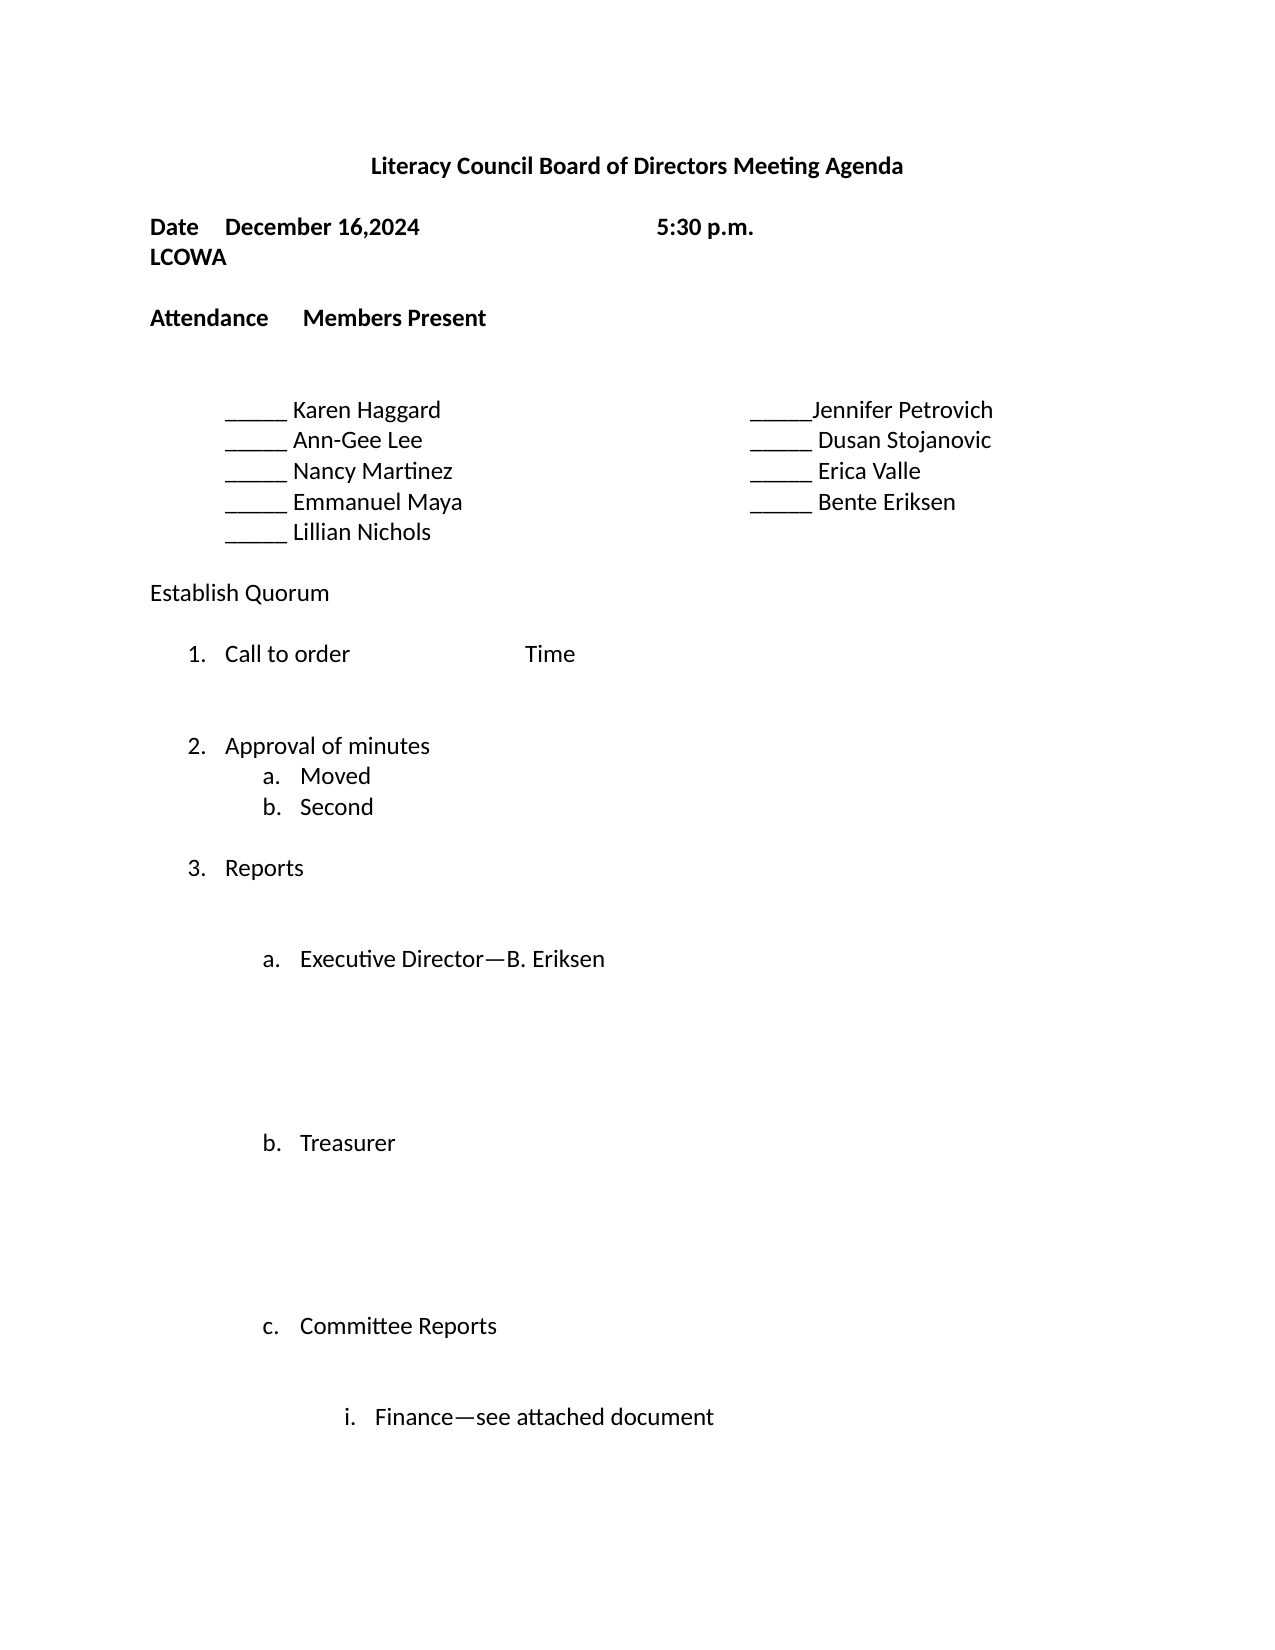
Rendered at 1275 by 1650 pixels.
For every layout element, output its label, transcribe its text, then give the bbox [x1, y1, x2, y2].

list Call to order Time [187, 638, 1125, 669]
text _____ Dusan Stojanovic [675, 425, 1125, 455]
list Second [262, 791, 1125, 821]
text _____Jennifer Petrovich [675, 394, 1125, 425]
text Date December 16,2024 5:30 p.m. LCOWA [150, 211, 1125, 272]
list Moved [262, 760, 1125, 791]
text Establish Quorum [150, 577, 1125, 608]
text _____ Ann-Gee Lee [150, 425, 600, 455]
text _____ Nancy Martinez [150, 455, 600, 486]
text _____ Bente Eriksen [675, 486, 1125, 516]
text _____ Karen Haggard [150, 394, 600, 425]
text _____ Emmanuel Maya [150, 486, 600, 516]
list Approval of minutes [187, 730, 1125, 760]
list Finance—see attached document [356, 1401, 1125, 1432]
list Reports [187, 852, 1125, 882]
text _____ Lillian Nichols [150, 516, 600, 547]
list Committee Reports [262, 1310, 1125, 1340]
text _____ Erica Valle [675, 455, 1125, 486]
text Attendance Members Present [150, 303, 1125, 333]
text Literacy Council Board of Directors Meeting Agenda [150, 150, 1125, 181]
list Treasurer [262, 1127, 1125, 1157]
list Executive Director—B. Eriksen [262, 943, 1125, 974]
